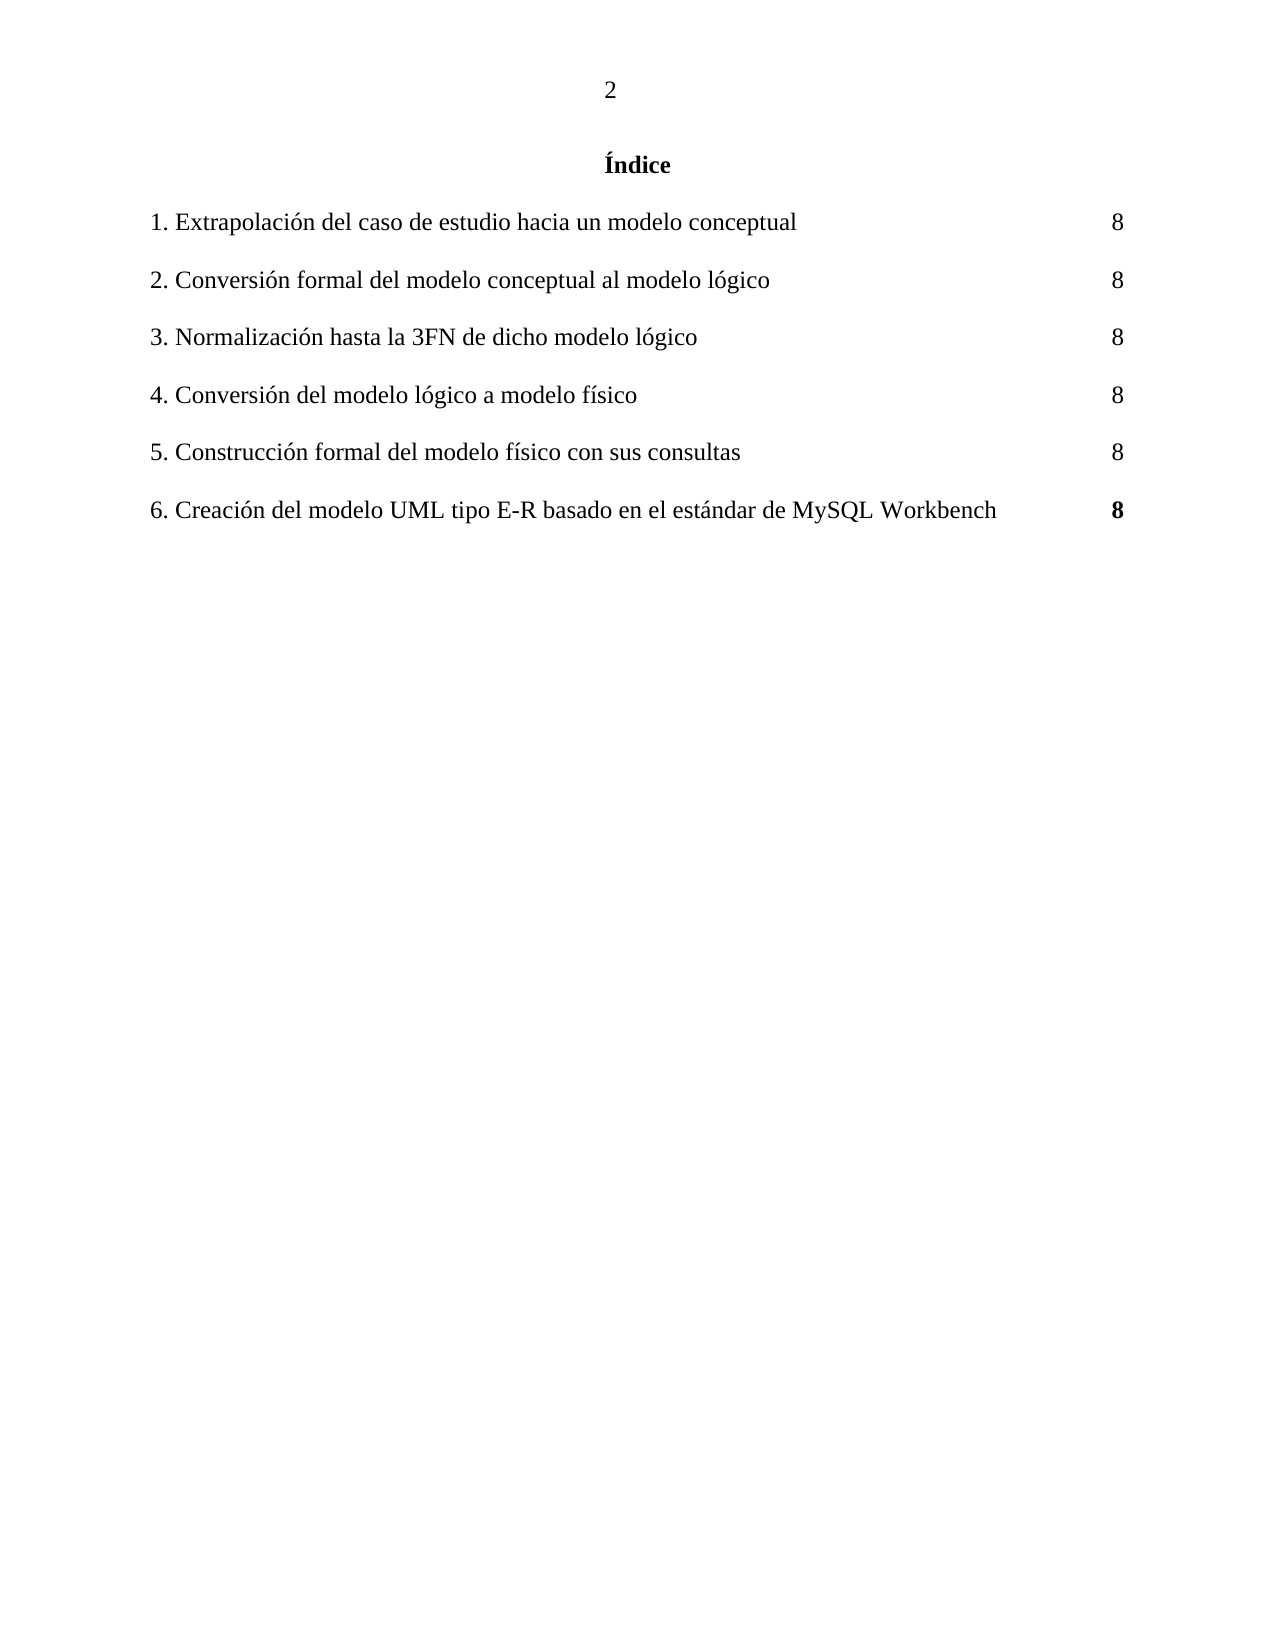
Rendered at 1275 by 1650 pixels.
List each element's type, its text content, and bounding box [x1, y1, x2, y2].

text Índice [150, 150, 1125, 179]
